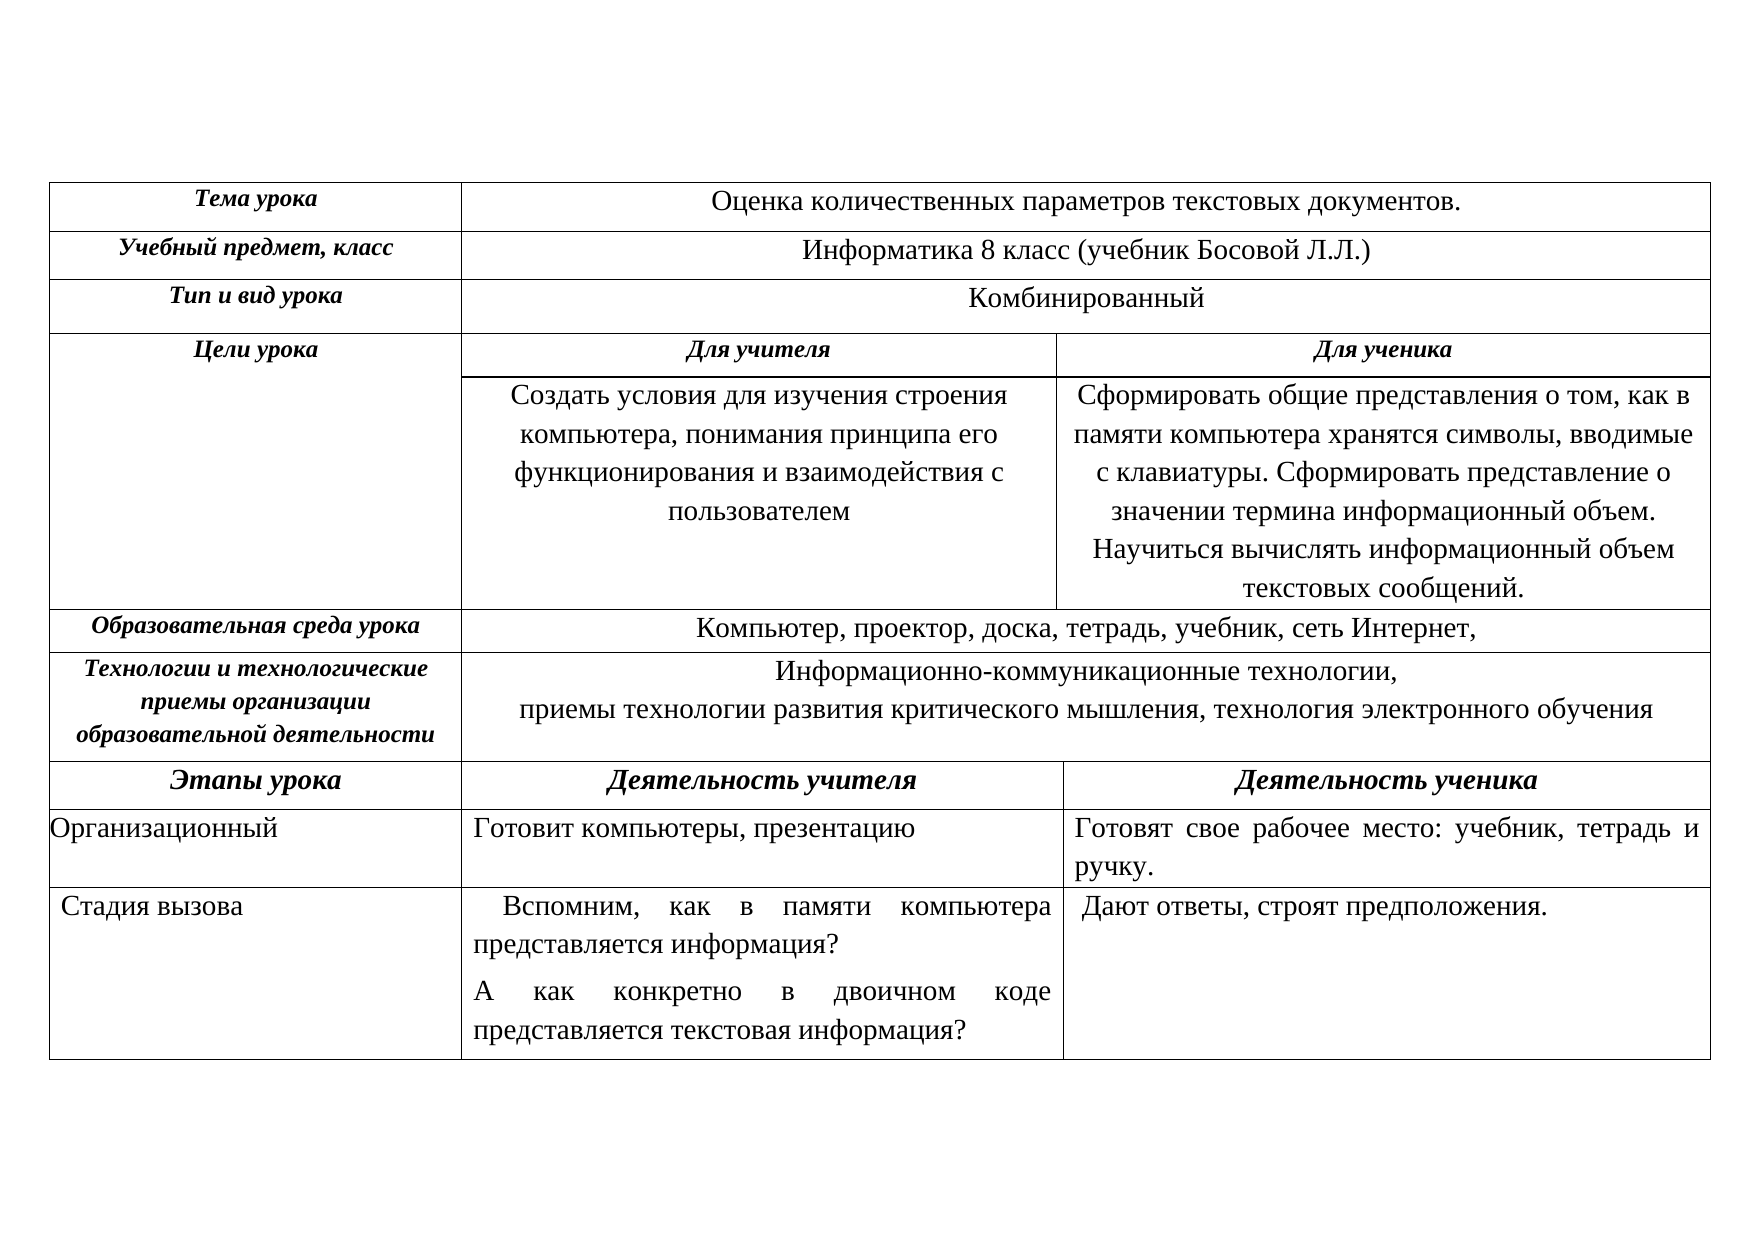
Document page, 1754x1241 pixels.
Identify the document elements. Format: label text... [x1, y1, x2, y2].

table_cell Стадия вызова [50, 888, 461, 1059]
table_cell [1064, 888, 1710, 1059]
table_header Тема урока [50, 183, 461, 231]
table_cell Для учителя [462, 334, 1056, 376]
table_cell Готовят свое рабочее место: учебник, тетрадь и ручку. [1064, 810, 1710, 887]
table_header Оценка количественных параметров текстовых документов. [462, 183, 1710, 231]
table_cell Готовит компьютеры, презентацию [462, 810, 1063, 887]
table_cell Технологии и технологические приемы организации образовательной деятельности [50, 653, 461, 761]
table_cell Учебный предмет, класс [50, 232, 461, 279]
table_cell Деятельность ученика [1064, 762, 1710, 809]
table_cell Цели урока [50, 334, 461, 609]
table_cell Образовательная среда урока [50, 610, 461, 652]
table_cell Деятельность учителя [462, 762, 1063, 809]
table_cell Информатика 8 класс (учебник Босовой Л.Л.) [462, 232, 1710, 279]
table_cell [462, 888, 1063, 1059]
table_cell Тип и вид урока [50, 280, 461, 333]
table_cell Компьютер, проектор, доска, тетрадь, учебник, сеть Интернет, [462, 610, 1710, 652]
table_cell Комбинированный [462, 280, 1710, 333]
table_cell Организационный [50, 810, 461, 887]
table_cell Для ученика [1057, 334, 1710, 376]
table_cell Сформировать общие представления о том, как в памяти компьютера хранятся символы, вводимые с клавиатуры. Сформировать представление о значении термина информационный объем. Научиться вычислять информационный объем текстовых сообщений. [1057, 378, 1710, 609]
table_cell Создать условия для изучения строения компьютера, понимания принципа его функционирования и взаимодействия с пользователем [462, 378, 1056, 609]
table_cell Информационно-коммуникационные технологии, приемы технологии развития критического мышления, технология электронного обучения [462, 653, 1710, 761]
table_cell Этапы урока [50, 762, 461, 809]
